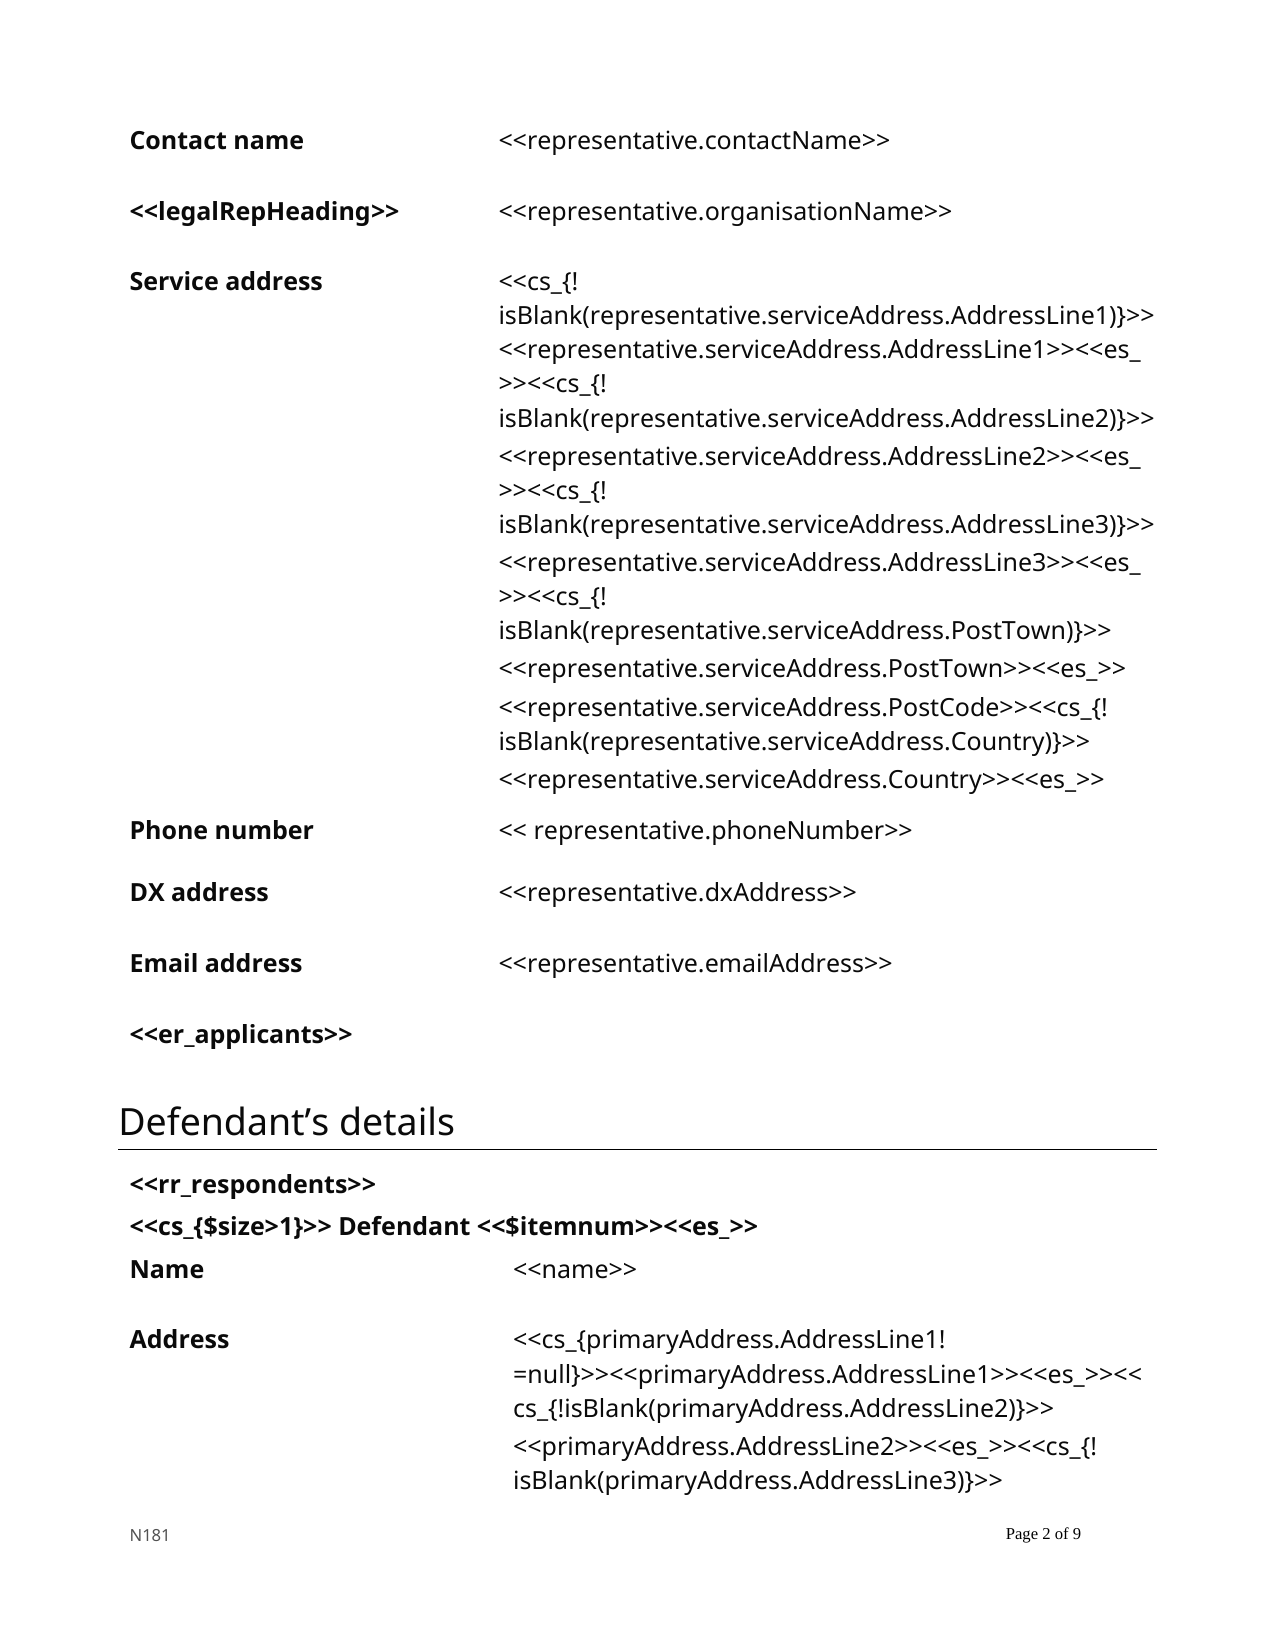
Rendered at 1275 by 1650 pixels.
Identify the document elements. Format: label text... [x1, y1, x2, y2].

table_cell Phone number [118, 800, 487, 871]
table_cell Email address [118, 942, 487, 1012]
text Defendant’s details [118, 1096, 1157, 1149]
table_cell Service address [118, 260, 487, 800]
table_cell Contact name [118, 118, 487, 189]
table_cell <<representative.emailAddress>> [487, 942, 1167, 1012]
table_cell Name [118, 1247, 502, 1318]
table_cell <<legalRepHeading>> [118, 189, 487, 260]
table_cell <<representative.organisationName>> [487, 189, 1167, 260]
table_cell << representative.phoneNumber>> [487, 800, 1167, 871]
table_cell <<representative.contactName>> [487, 118, 1167, 189]
table_cell Address [118, 1318, 502, 1501]
table_cell <<name>> [502, 1247, 1162, 1318]
table_cell <<er_applicants>> [118, 1013, 1167, 1083]
table_header <<rr_respondents>> [118, 1163, 1162, 1205]
table_cell <<representative.dxAddress>> [487, 871, 1167, 942]
table_cell DX address [118, 871, 487, 942]
table_cell <<cs_{!isBlank(representative.serviceAddress.AddressLine1)}>><<representative.serviceAddress.AddressLine1>><<es_>><<cs_{!isBlank(representative.serviceAddress.AddressLine2)}>> <<representative.serviceAddress.AddressLine2>><<es_>><<cs_{!isBlank(representative.serviceAddress.AddressLine3)}>> <<representative.serviceAddress.AddressLine3>><<es_>><<cs_{!isBlank(representative.serviceAddress.PostTown)}>> <<representative.serviceAddress.PostTown>><<es_>> <<representative.serviceAddress.PostCode>><<cs_{!isBlank(representative.serviceAddress.Country)}>> <<representative.serviceAddress.Country>><<es_>> [487, 260, 1167, 800]
table_cell <<cs_{$size>1}>> Defendant <<$itemnum>><<es_>> [118, 1205, 1162, 1247]
